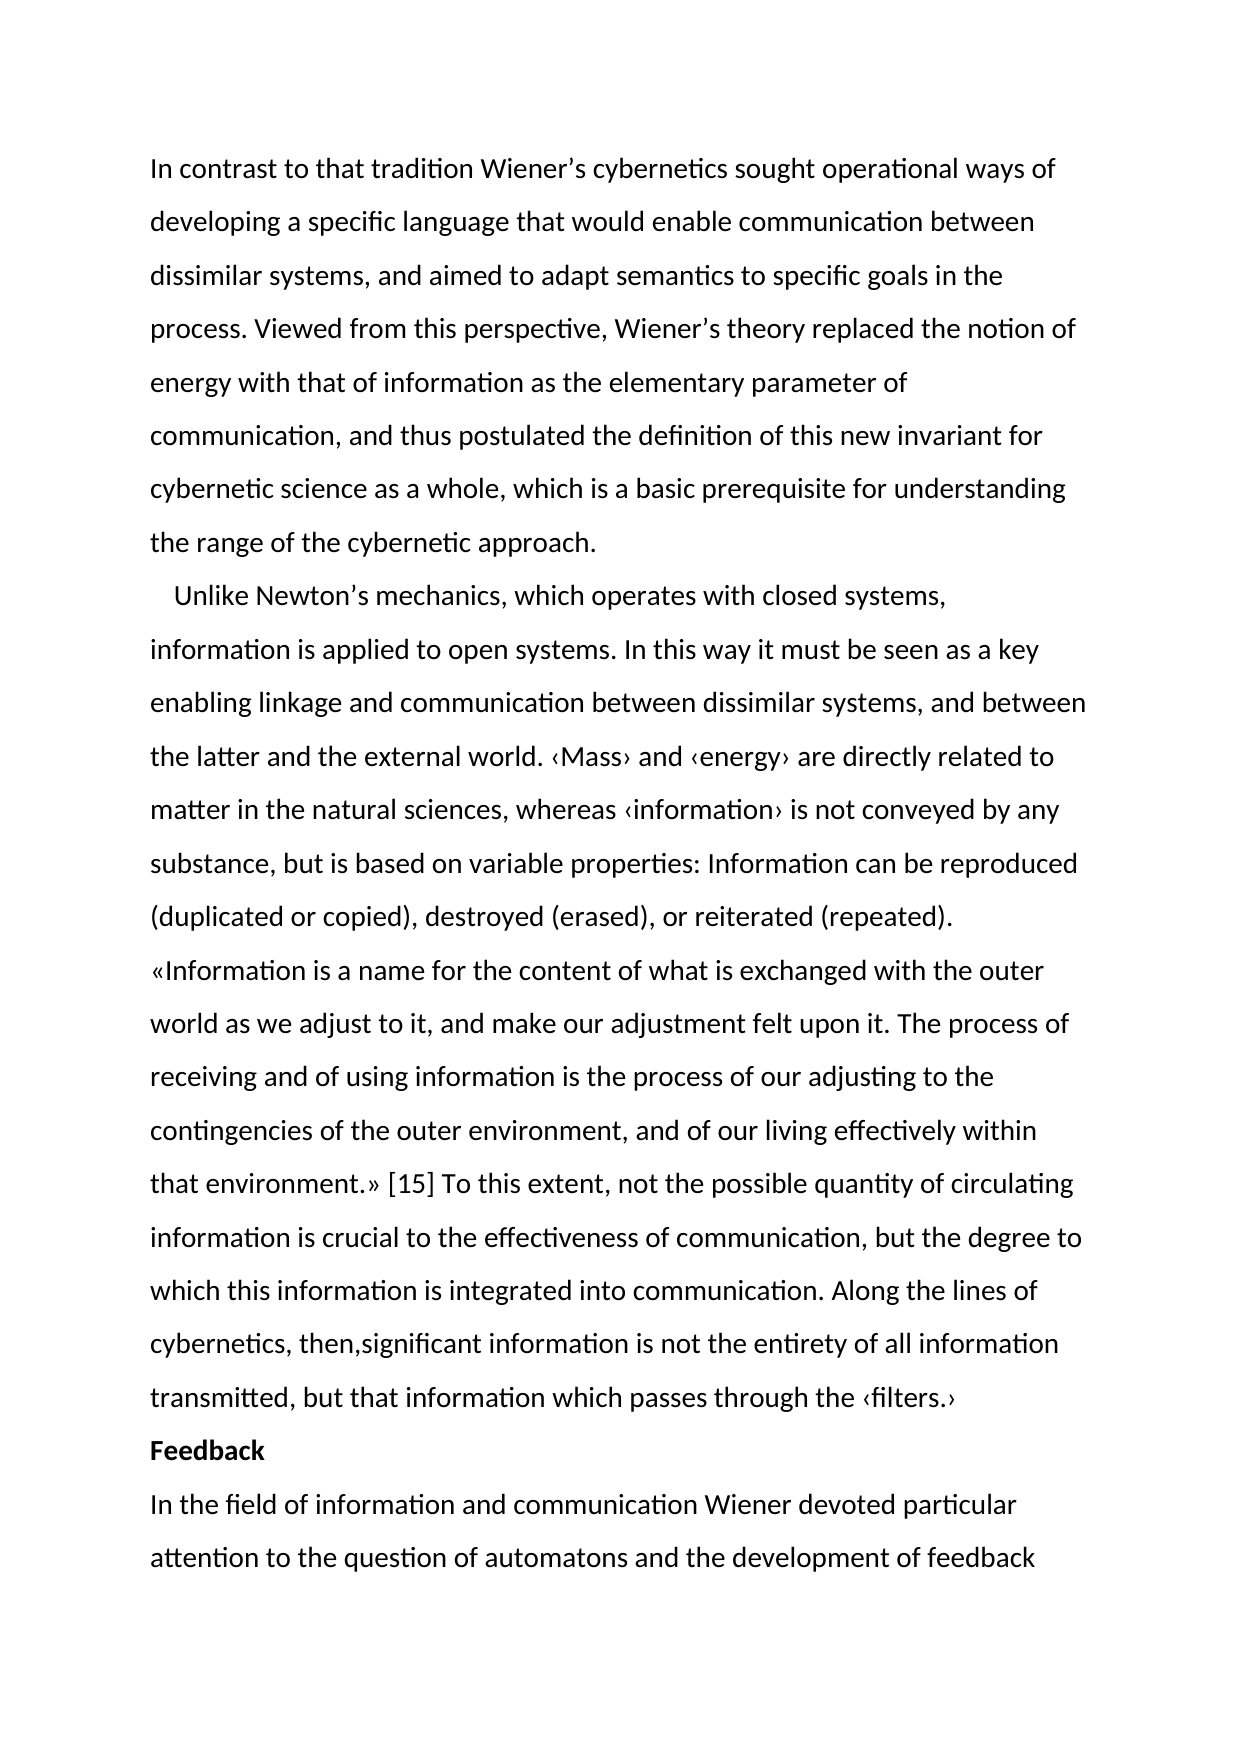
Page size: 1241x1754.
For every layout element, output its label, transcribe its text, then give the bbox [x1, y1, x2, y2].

text Unlike Newton’s mechanics, which operates with closed systems, information is applied to open systems. In this way it must be seen as a key enabling linkage and communication between dissimilar systems, and between the latter and the external world. ‹Mass› and ‹energy› are directly related to matter in the natural sciences, whereas ‹information› is not conveyed by any substance, but is based on variable properties: Information can be reproduced (duplicated or copied), destroyed (erased), or reiterated (repeated). «Information is a name for the content of what is exchanged with the outer world as we adjust to it, and make our adjustment felt upon it. The process of receiving and of using information is the process of our adjusting to the contingencies of the outer environment, and of our living effectively within that environment.» [15] To this extent, not the possible quantity of circulating information is crucial to the effectiveness of communication, but the degree to which this information is integrated into communication. Along the lines of cybernetics, then,significant information is not the entirety of all information transmitted, but that information which passes through the ‹filters.› [150, 577, 1090, 1415]
text In contrast to that tradition Wiener’s cybernetics sought operational ways of developing a specific language that would enable communication between dissimilar systems, and aimed to adapt semantics to specific goals in the process. Viewed from this perspective, Wiener’s theory replaced the notion of energy with that of information as the elementary parameter of communication, and thus postulated the definition of this new invariant for cybernetic science as a whole, which is a basic prerequisite for understanding the range of the cybernetic approach. [150, 150, 1090, 560]
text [150, 1486, 1090, 1575]
text Feedback [150, 1432, 1090, 1468]
